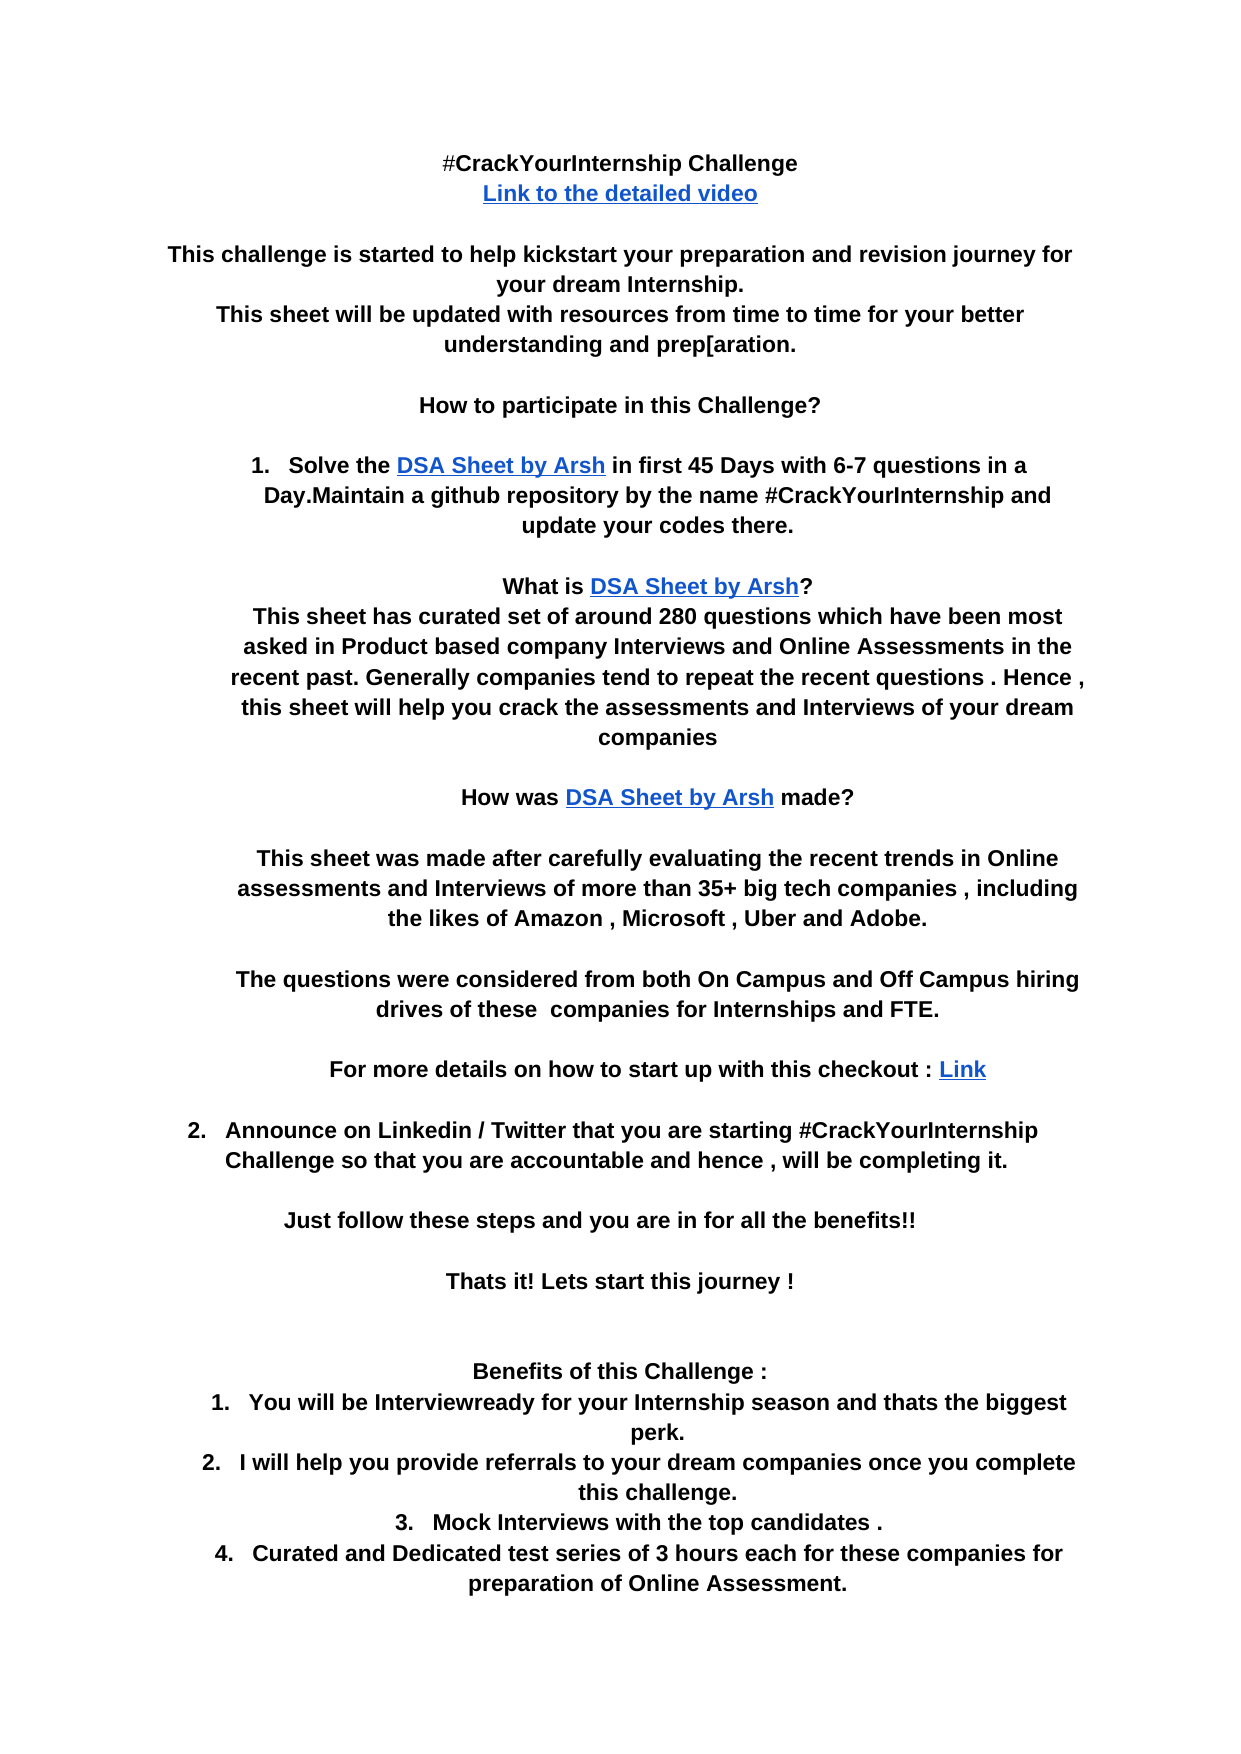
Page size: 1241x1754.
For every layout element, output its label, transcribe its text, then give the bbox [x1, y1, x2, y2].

list Solve the DSA Sheet by Arsh in first 45 Days with 6-7 questions in a Day.Maintain a github repository by the name #CrackYourInternship and update your codes there. [187, 452, 1090, 539]
text Link to the detailed video [150, 180, 1090, 207]
text This sheet has curated set of around 280 questions which have been most asked in Product based company Interviews and Online Assessments in the recent past. Generally companies tend to repeat the recent questions . Hence , this sheet will help you crack the assessments and Interviews of your dream companies [225, 603, 1090, 750]
text Just follow these steps and you are in for all the benefits!! [150, 1207, 1090, 1234]
list You will be Interviewready for your Internship season and thats the biggest perk. [187, 1388, 1090, 1445]
list Mock Interviews with the top candidates . [187, 1509, 1090, 1536]
text The questions were considered from both On Campus and Off Campus hiring drives of these companies for Internships and FTE. [225, 966, 1090, 1022]
text Benefits of this Challenge : [150, 1358, 1090, 1385]
list Announce on Linkedin / Twitter that you are starting #CrackYourInternship Challenge so that you are accountable and hence , will be completing it. [187, 1117, 1090, 1173]
list Curated and Dedicated test series of 3 hours each for these companies for preparation of Online Assessment. [187, 1539, 1090, 1596]
text How to participate in this Challenge? [150, 392, 1090, 418]
list I will help you provide referrals to your dream companies once you complete this challenge. [187, 1449, 1090, 1506]
text For more details on how to start up with this checkout : Link [225, 1056, 1090, 1083]
text #CrackYourInternship Challenge [150, 150, 1090, 176]
text This sheet was made after carefully evaluating the recent trends in Online assessments and Interviews of more than 35+ big tech companies , including the likes of Amazon , Microsoft , Uber and Adobe. [225, 845, 1090, 932]
text Thats it! Lets start this journey ! [150, 1268, 1090, 1294]
text What is DSA Sheet by Arsh? [225, 573, 1090, 599]
text This sheet will be updated with resources from time to time for your better understanding and prep[aration. [150, 301, 1090, 358]
text How was DSA Sheet by Arsh made? [225, 784, 1090, 811]
text This challenge is started to help kickstart your preparation and revision journey for your dream Internship. [150, 241, 1090, 297]
